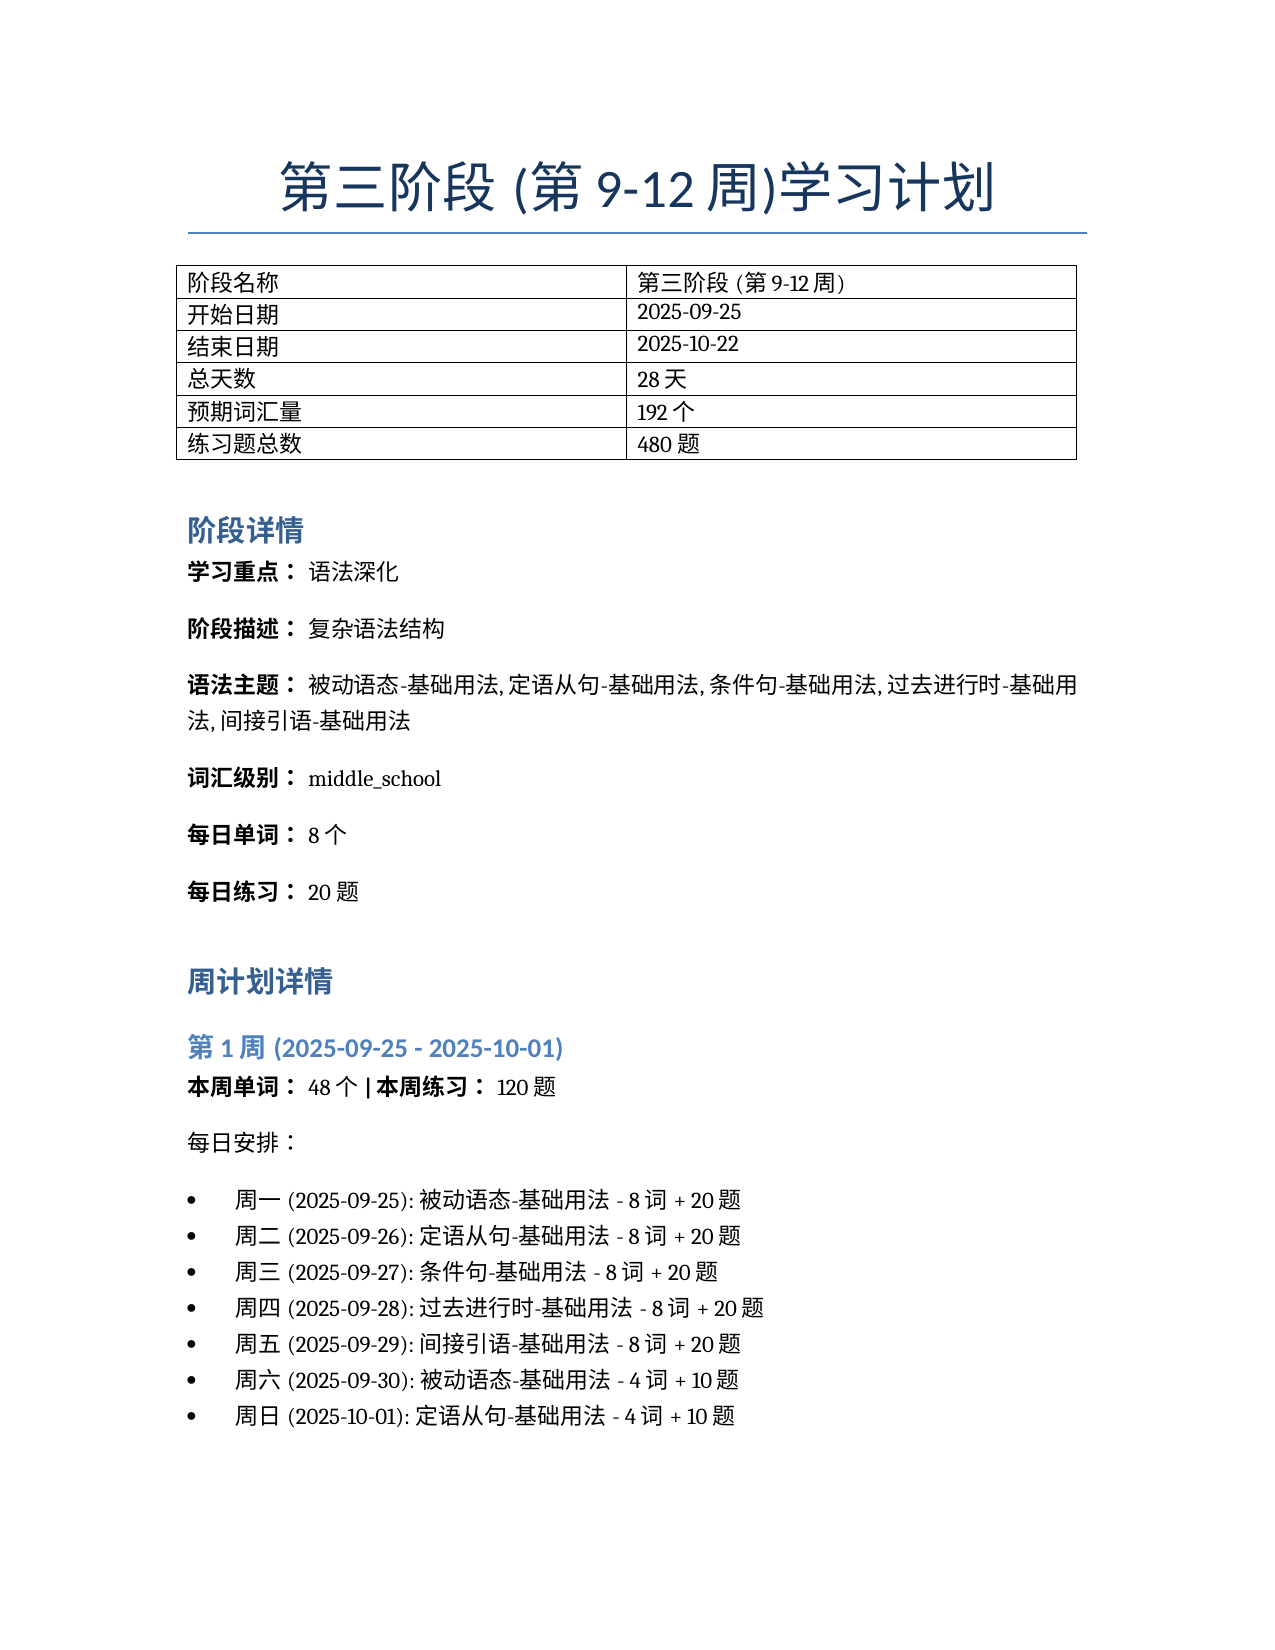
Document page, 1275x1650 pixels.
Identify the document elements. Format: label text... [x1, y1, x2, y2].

list 周二 (2025-09-26): 定语从句-基础用法 - 8词 + 20题 [187, 1220, 1087, 1251]
table_cell 2025-10-22 [627, 331, 1076, 362]
table_header 阶段名称 [177, 266, 626, 298]
list 周四 (2025-09-28): 过去进行时-基础用法 - 8词 + 20题 [187, 1292, 1087, 1323]
list 周六 (2025-09-30): 被动语态-基础用法 - 4词 + 10题 [187, 1364, 1087, 1395]
table_cell 开始日期 [177, 299, 626, 330]
table_cell 28 天 [627, 363, 1076, 394]
list 周三 (2025-09-27): 条件句-基础用法 - 8词 + 20题 [187, 1256, 1087, 1287]
table_cell 2025-09-25 [627, 299, 1076, 330]
text 阶段描述： 复杂语法结构 [187, 613, 1087, 644]
subtitle 周计划详情 [187, 962, 1087, 1001]
text 每日安排： [187, 1127, 1087, 1158]
table_header 第三阶段 (第9-12周) [627, 266, 1076, 298]
list 周五 (2025-09-29): 间接引语-基础用法 - 8词 + 20题 [187, 1328, 1087, 1359]
text 学习重点： 语法深化 [187, 556, 1087, 587]
list 周日 (2025-10-01): 定语从句-基础用法 - 4词 + 10题 [187, 1399, 1087, 1431]
text 语法主题： 被动语态-基础用法, 定语从句-基础用法, 条件句-基础用法, 过去进行时-基础用法, 间接引语-基础用法 [187, 669, 1087, 737]
table_cell 结束日期 [177, 331, 626, 362]
text 词汇级别： middle_school [187, 762, 1087, 793]
table_cell 练习题总数 [177, 428, 626, 459]
table_cell 480 题 [627, 428, 1076, 459]
subtitle 第1周 (2025-09-25 - 2025-10-01) [187, 1028, 1087, 1065]
table_cell 总天数 [177, 363, 626, 394]
text 每日练习： 20 题 [187, 876, 1087, 907]
title 第三阶段 (第9-12周)学习计划 [187, 150, 1087, 234]
subtitle 阶段详情 [187, 510, 1087, 550]
text 本周单词： 48 个 | 本周练习： 120 题 [187, 1070, 1087, 1102]
list 周一 (2025-09-25): 被动语态-基础用法 - 8词 + 20题 [187, 1184, 1087, 1215]
text 每日单词： 8 个 [187, 819, 1087, 850]
table_cell 192 个 [627, 396, 1076, 427]
table_cell 预期词汇量 [177, 396, 626, 427]
